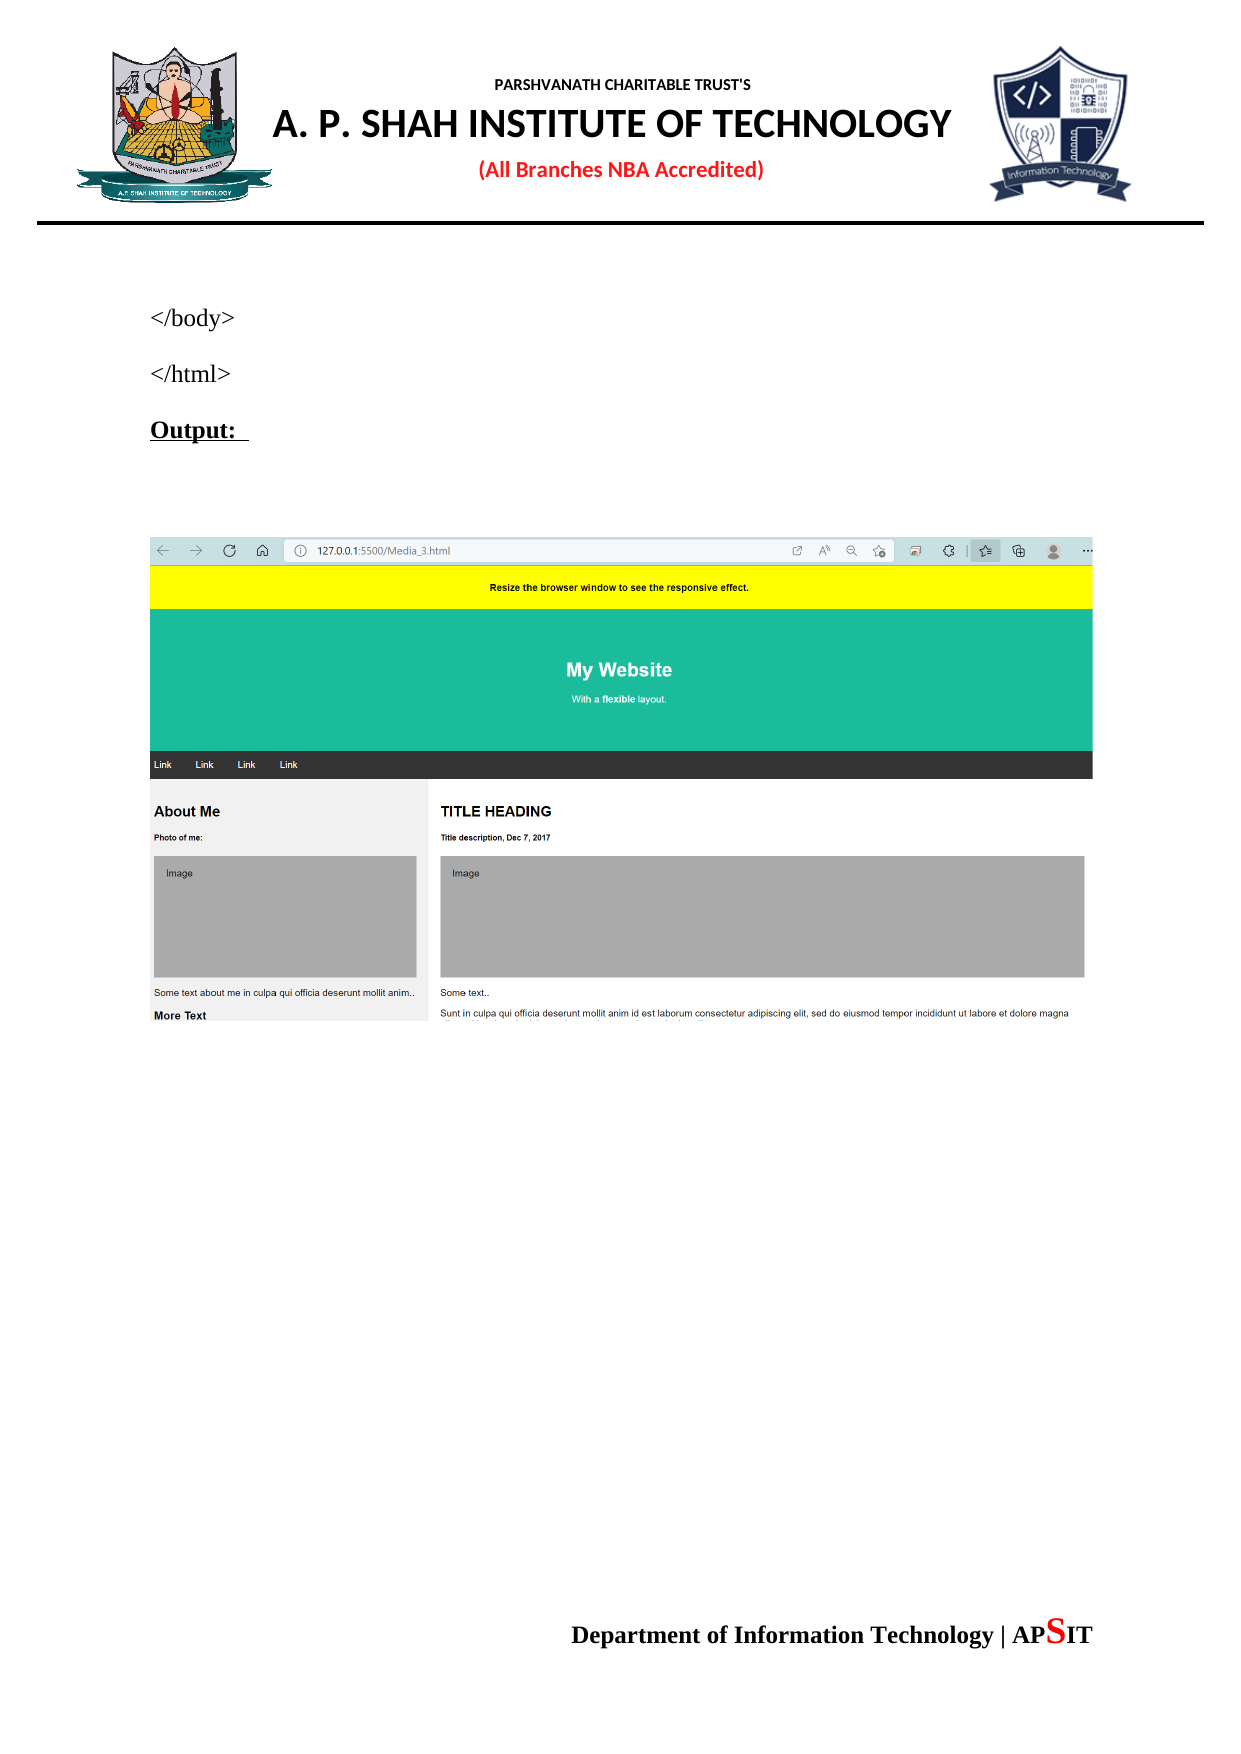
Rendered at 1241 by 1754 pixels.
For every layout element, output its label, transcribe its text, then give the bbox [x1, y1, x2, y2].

picture [76, 47, 273, 203]
text </body> [150, 303, 1092, 332]
picture [988, 45, 1134, 207]
text Output: [150, 415, 1092, 443]
text </html> [150, 359, 1092, 388]
picture [150, 537, 1093, 1021]
